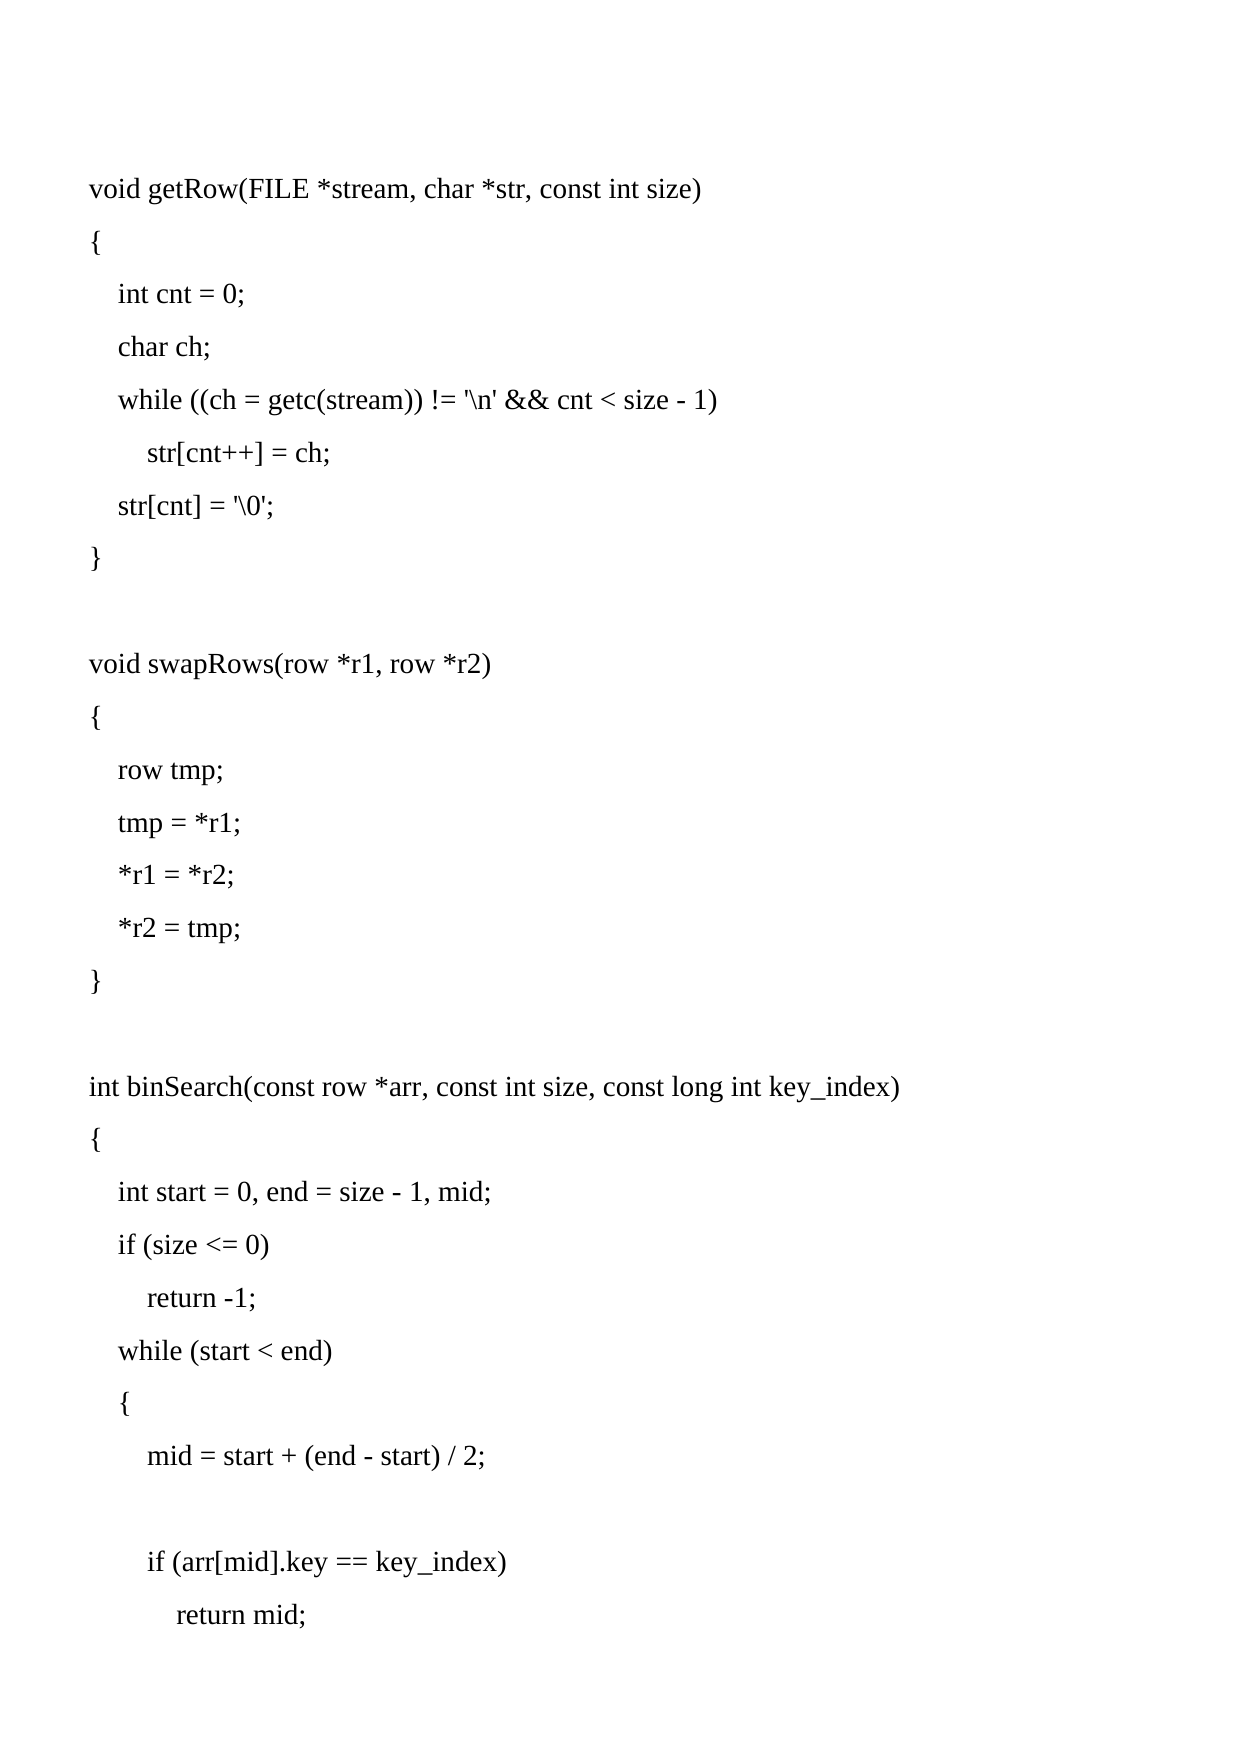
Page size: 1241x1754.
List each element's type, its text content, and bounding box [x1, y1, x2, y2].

text mid = start + (end - start) / 2; [88, 1438, 1152, 1472]
text { [88, 699, 1152, 733]
text void swapRows(row *r1, row *r2) [88, 646, 1152, 680]
text int cnt = 0; [88, 277, 1152, 310]
text while ((ch = getc(stream)) != '\n' && cnt < size - 1) [88, 382, 1152, 416]
text } [88, 963, 1152, 997]
text { [88, 224, 1152, 257]
text { [88, 1386, 1152, 1419]
text *r1 = *r2; [88, 857, 1152, 891]
text while (start < end) [88, 1333, 1152, 1366]
text char ch; [88, 329, 1152, 363]
text if (size <= 0) [88, 1227, 1152, 1261]
text int binSearch(const row *arr, const int size, const long int key_index) [88, 1069, 1152, 1102]
text row tmp; [88, 752, 1152, 785]
text return -1; [88, 1280, 1152, 1313]
text void getRow(FILE *stream, char *str, const int size) [88, 171, 1152, 204]
text { [88, 1122, 1152, 1155]
text *r2 = tmp; [88, 910, 1152, 944]
text if (arr[mid].key == key_index) [88, 1544, 1152, 1578]
text int start = 0, end = size - 1, mid; [88, 1174, 1152, 1208]
text str[cnt] = '\0'; [88, 488, 1152, 521]
text tmp = *r1; [88, 805, 1152, 838]
text } [88, 541, 1152, 574]
text str[cnt++] = ch; [88, 435, 1152, 468]
text return mid; [88, 1597, 1152, 1630]
